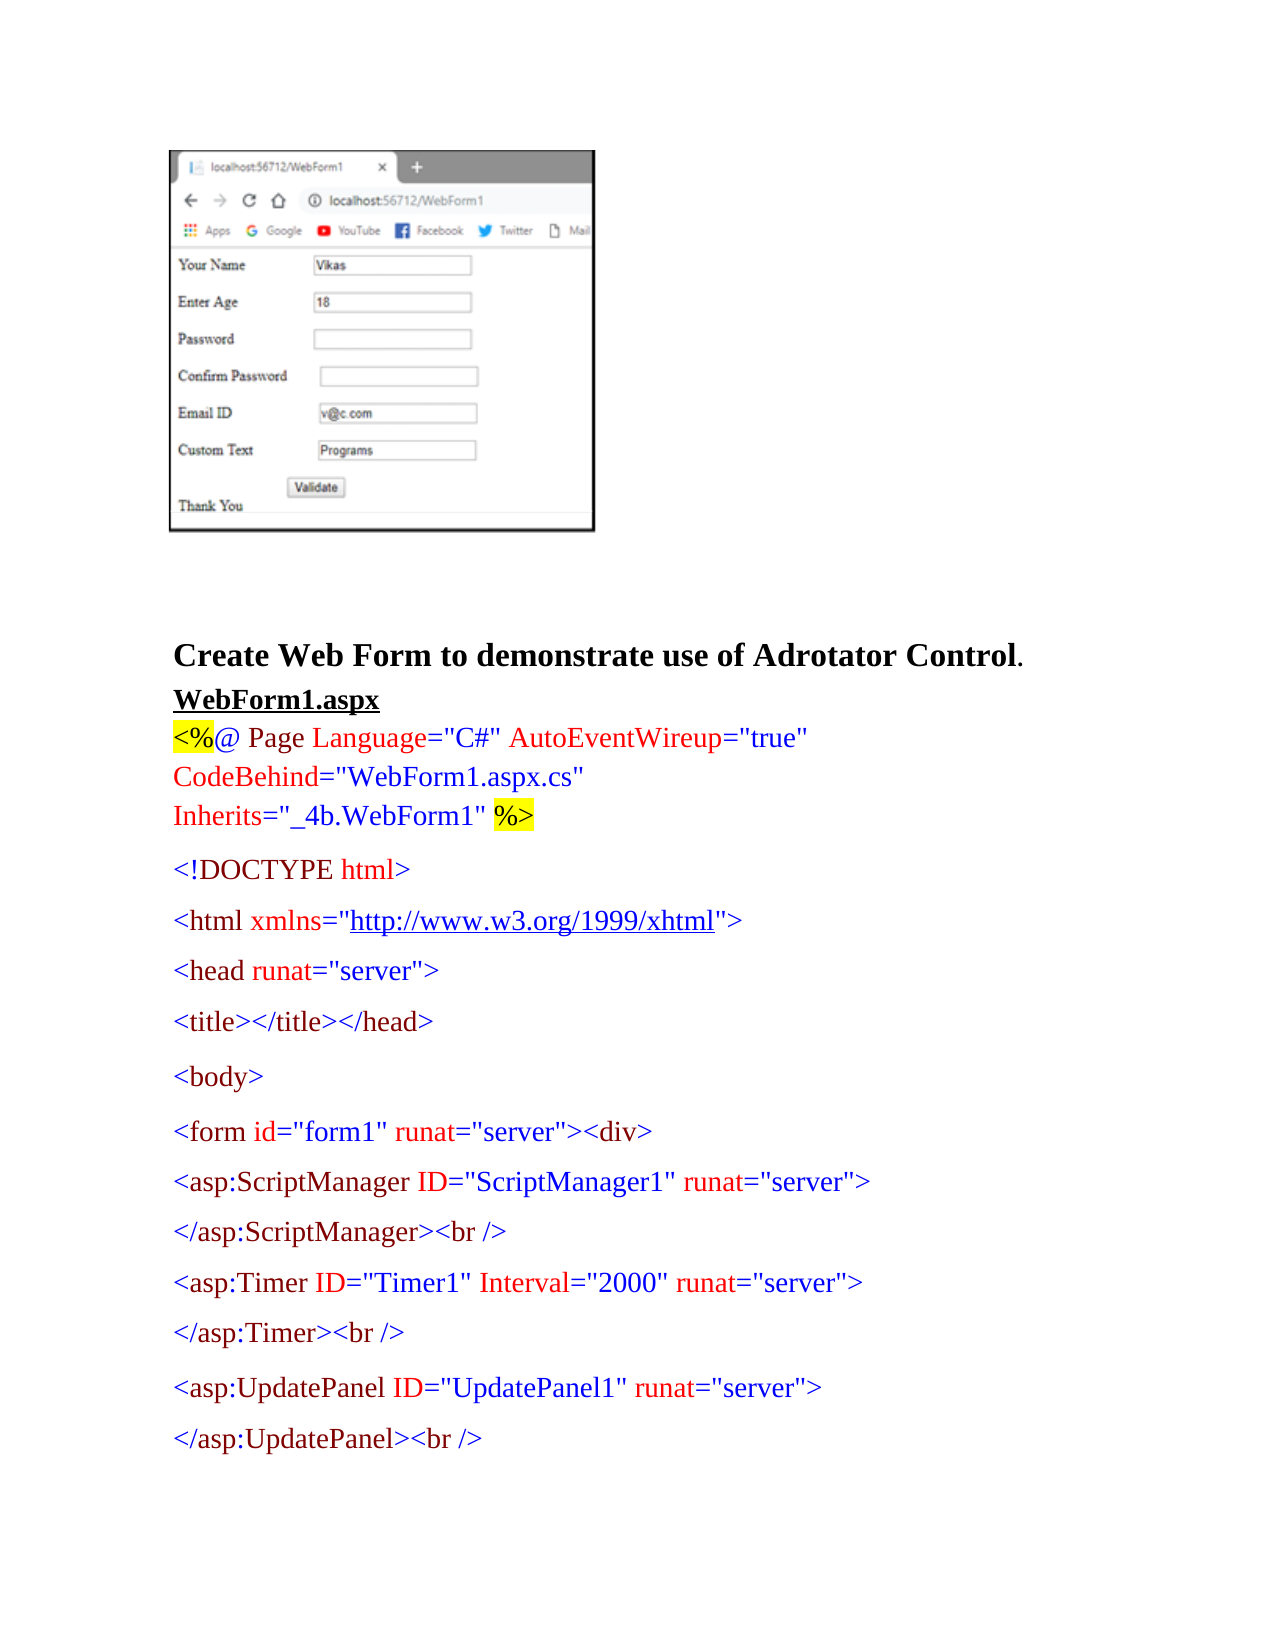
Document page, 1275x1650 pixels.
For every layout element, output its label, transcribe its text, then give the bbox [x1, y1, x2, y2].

text </asp:ScriptManager><br /> [173, 1215, 1125, 1249]
text <body> [173, 1059, 1125, 1093]
text </asp:Timer><br /> [173, 1316, 1125, 1349]
text <html xmlns="http://www.w3.org/1999/xhtml"> [173, 903, 1125, 937]
text <asp:Timer ID="Timer1" Interval="2000" runat="server"> [173, 1265, 1125, 1299]
subtitle Create Web Form to demonstrate use of Adrotator Control. [173, 636, 1125, 674]
text <asp:UpdatePanel ID="UpdatePanel1" runat="server"> [173, 1371, 1125, 1404]
text <title></title></head> [173, 1004, 1125, 1037]
text <form id="form1" runat="server"><div> [173, 1115, 1125, 1148]
text </asp:UpdatePanel><br /> [173, 1421, 1125, 1455]
text <asp:ScriptManager ID="ScriptManager1" runat="server"> [173, 1165, 1125, 1198]
text <head runat="server"> [173, 953, 1125, 987]
subtitle WebForm1.aspx [173, 682, 1125, 716]
text <!DOCTYPE html> [173, 853, 1125, 887]
text <%@ Page Language="C#" AutoEventWireup="true" CodeBehind="WebForm1.aspx.cs" Inherits="_4b.WebForm1" %> [173, 720, 852, 831]
